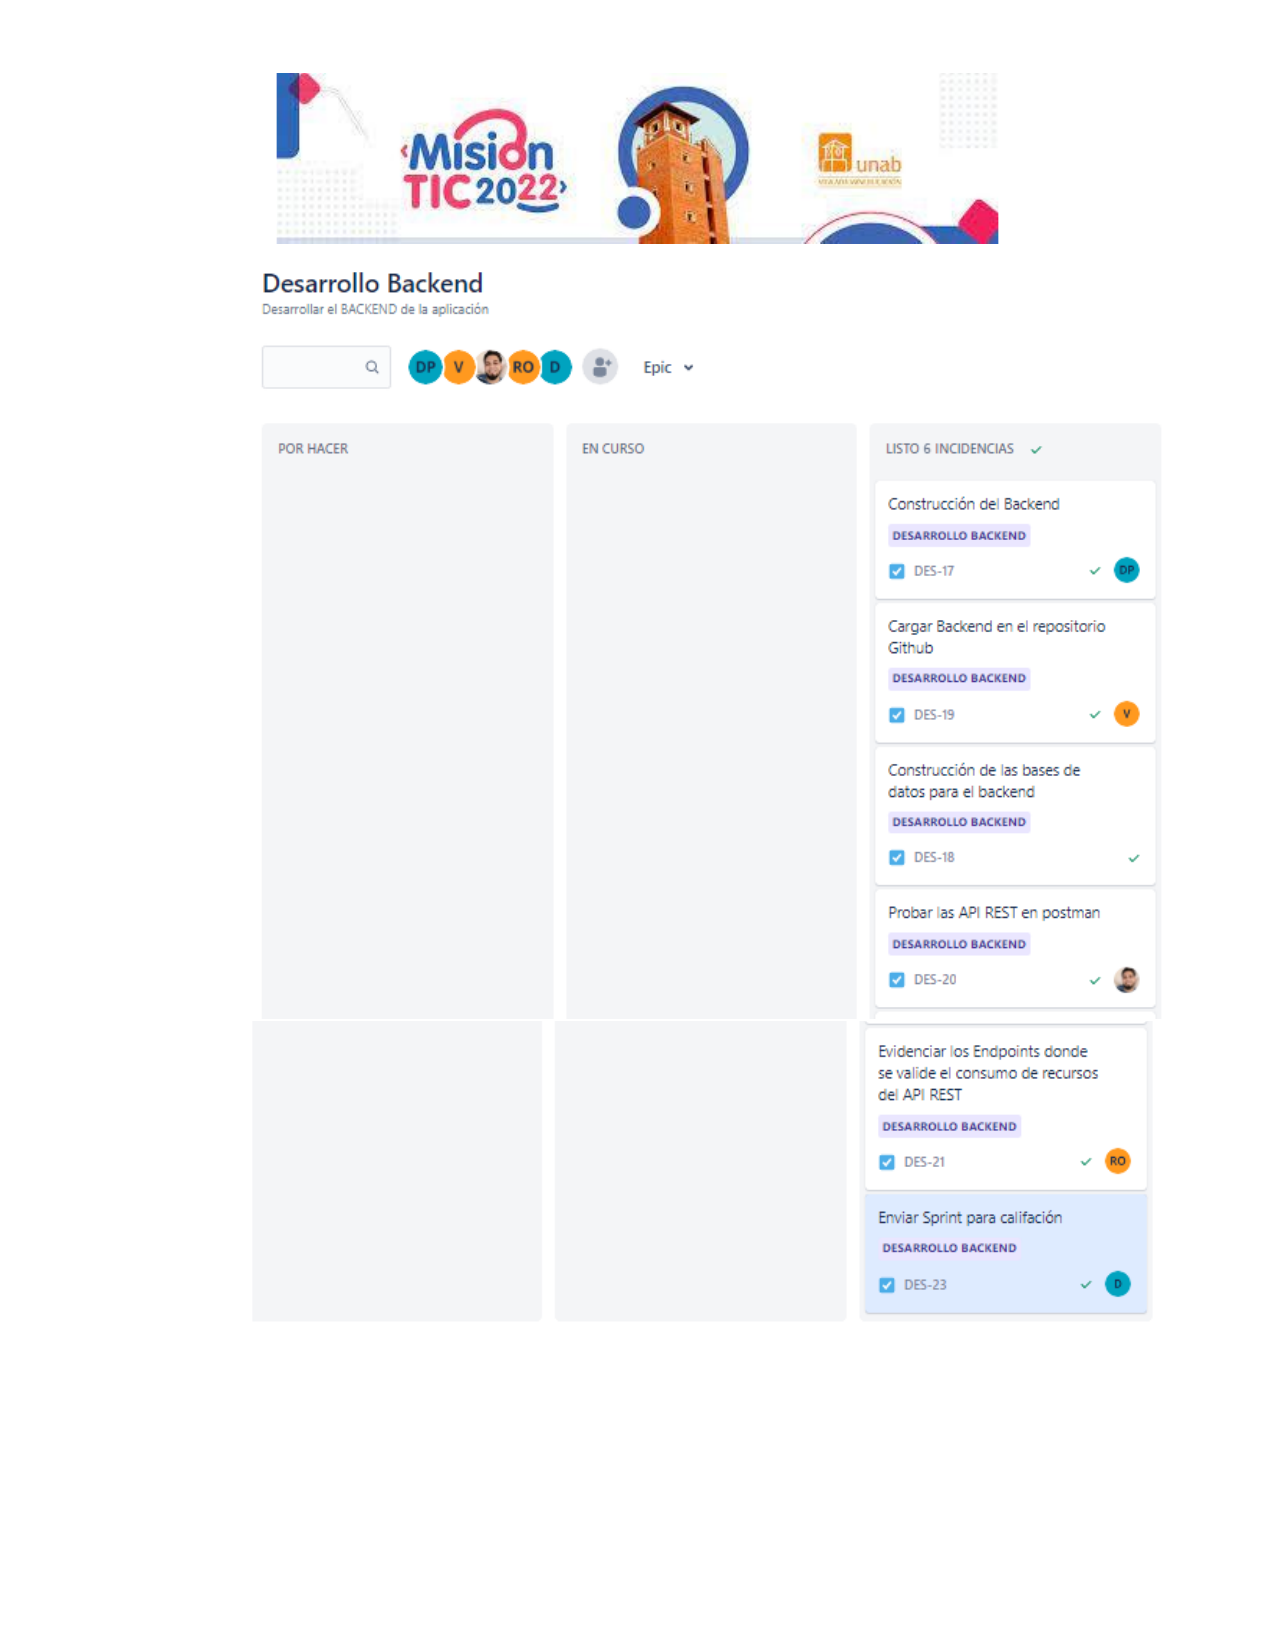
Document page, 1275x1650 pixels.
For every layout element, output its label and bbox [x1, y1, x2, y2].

picture [252, 272, 1173, 1019]
picture [276, 73, 999, 244]
picture [252, 1021, 1173, 1339]
